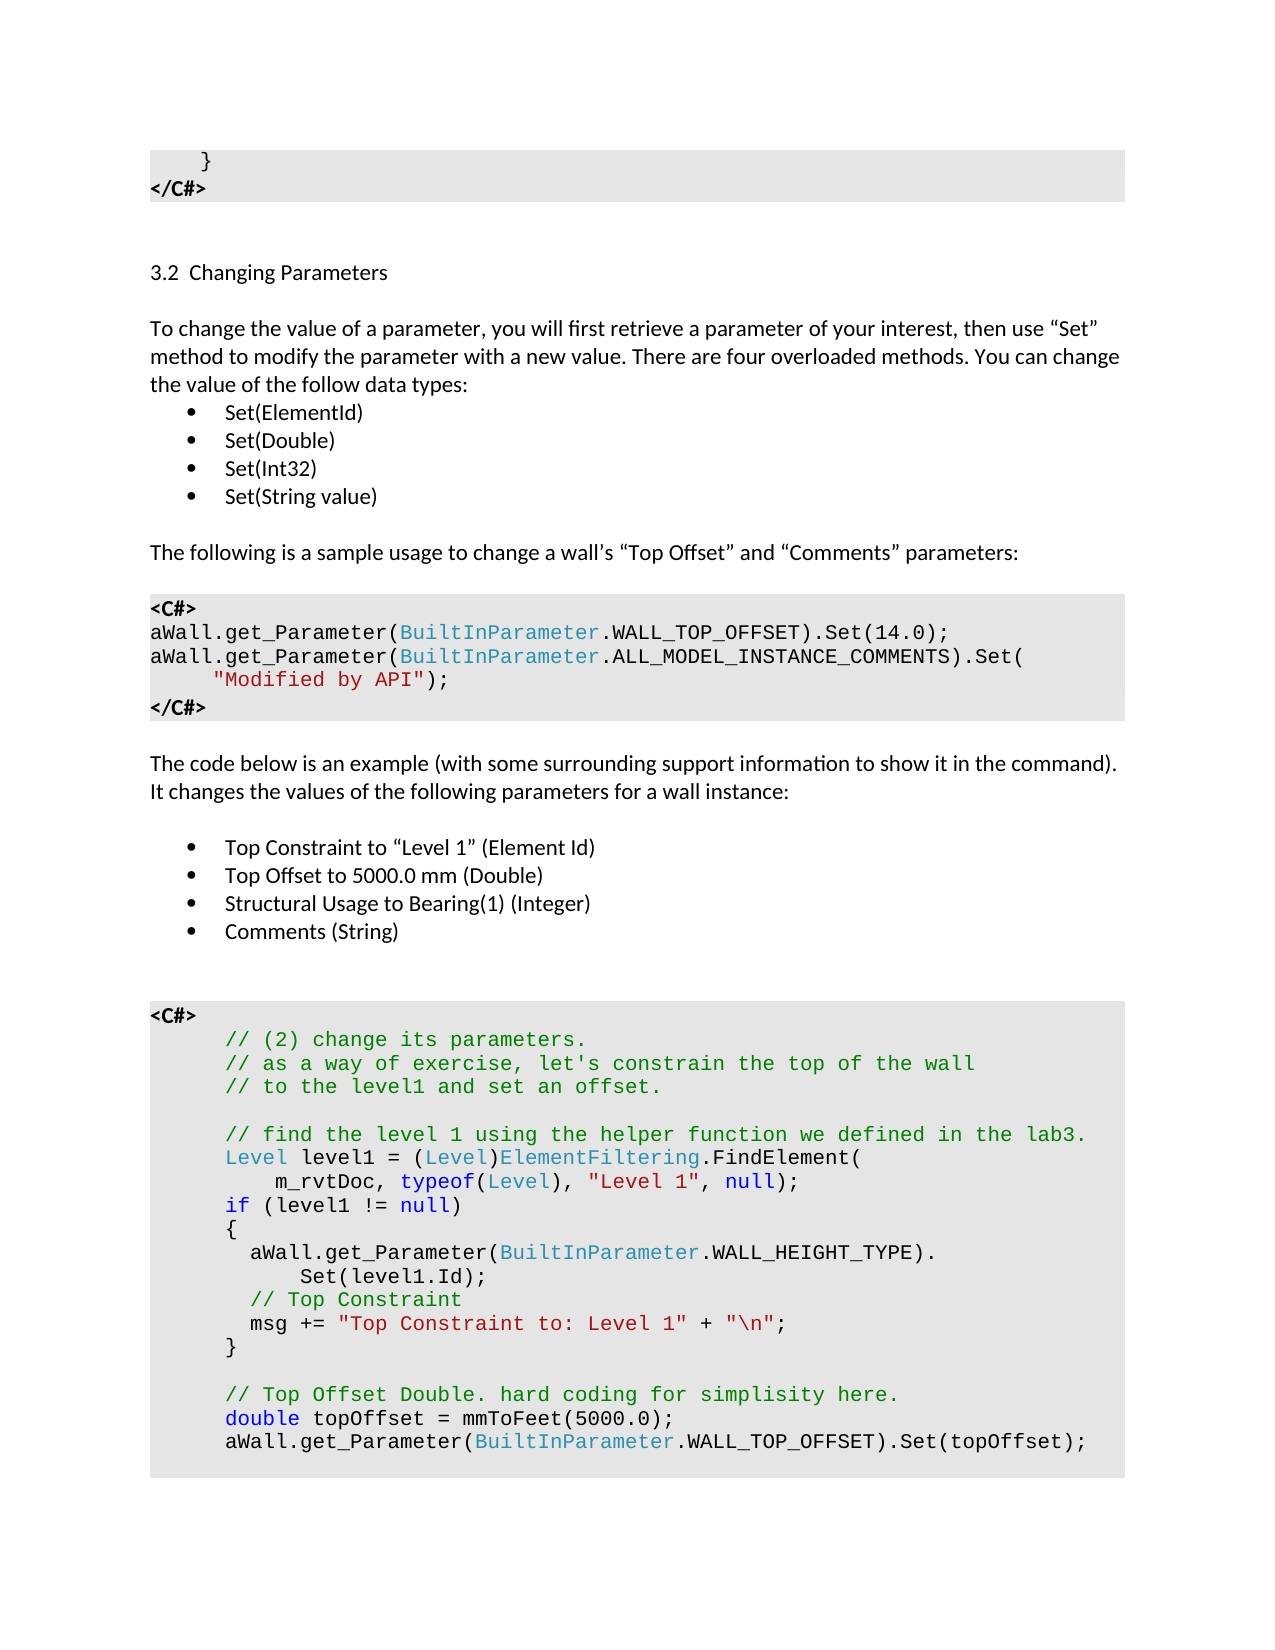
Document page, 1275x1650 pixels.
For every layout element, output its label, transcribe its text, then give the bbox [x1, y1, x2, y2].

text if (level1 != null) [150, 1195, 1125, 1218]
text 3.2 Changing Parameters [150, 258, 1125, 286]
text aWall.get_Parameter(BuiltInParameter.WALL_TOP_OFFSET).Set(14.0); [150, 622, 1125, 646]
list Set(Int32) [187, 454, 1125, 482]
text The code below is an example (with some surrounding support information to show it in the command). It changes the values of the following parameters for a wall instance: [150, 721, 1125, 833]
list Set(String value) [187, 482, 1125, 510]
text <C#> [150, 594, 1125, 622]
text } [150, 150, 1125, 174]
text To change the value of a parameter, you will first retrieve a parameter of your interest, then use “Set” method to modify the parameter with a new value. There are four overloaded methods. You can change the value of the follow data types: [150, 314, 1125, 398]
list Top Offset to 5000.0 mm (Double) [187, 861, 1125, 889]
list Set(ElementId) [187, 398, 1125, 426]
text msg += "Top Constraint to: Level 1" + "\n"; [150, 1313, 1125, 1337]
text // as a way of exercise, let's constrain the top of the wall [150, 1053, 1125, 1076]
text // (2) change its parameters. [150, 1029, 1125, 1053]
text </C#> [150, 174, 1125, 202]
text aWall.get_Parameter(BuiltInParameter.ALL_MODEL_INSTANCE_COMMENTS).Set( [150, 646, 1125, 669]
text // Top Constraint [150, 1289, 1125, 1313]
text // Top Offset Double. hard coding for simplisity here. [150, 1384, 1125, 1407]
list Top Constraint to “Level 1” (Element Id) [187, 833, 1125, 861]
text "Modified by API"); [150, 669, 1125, 693]
text The following is a sample usage to change a wall’s “Top Offset” and “Comments” parameters: [150, 510, 1125, 566]
text aWall.get_Parameter(BuiltInParameter.WALL_TOP_OFFSET).Set(topOffset); [150, 1431, 1125, 1455]
text // to the level1 and set an offset. [150, 1076, 1125, 1100]
text // find the level 1 using the helper function we defined in the lab3. [150, 1124, 1125, 1147]
list Comments (String) [187, 917, 1125, 945]
text Level level1 = (Level)ElementFiltering.FindElement( [150, 1147, 1125, 1171]
text { [150, 1218, 1125, 1242]
text <C#> [150, 1001, 1125, 1029]
text m_rvtDoc, typeof(Level), "Level 1", null); [150, 1171, 1125, 1195]
text } [150, 1337, 1125, 1360]
text Set(level1.Id); [150, 1266, 1125, 1289]
text double topOffset = mmToFeet(5000.0); [150, 1407, 1125, 1431]
text </C#> [150, 693, 1125, 721]
list Set(Double) [187, 426, 1125, 454]
text aWall.get_Parameter(BuiltInParameter.WALL_HEIGHT_TYPE). [150, 1242, 1125, 1266]
list Structural Usage to Bearing(1) (Integer) [187, 889, 1125, 917]
